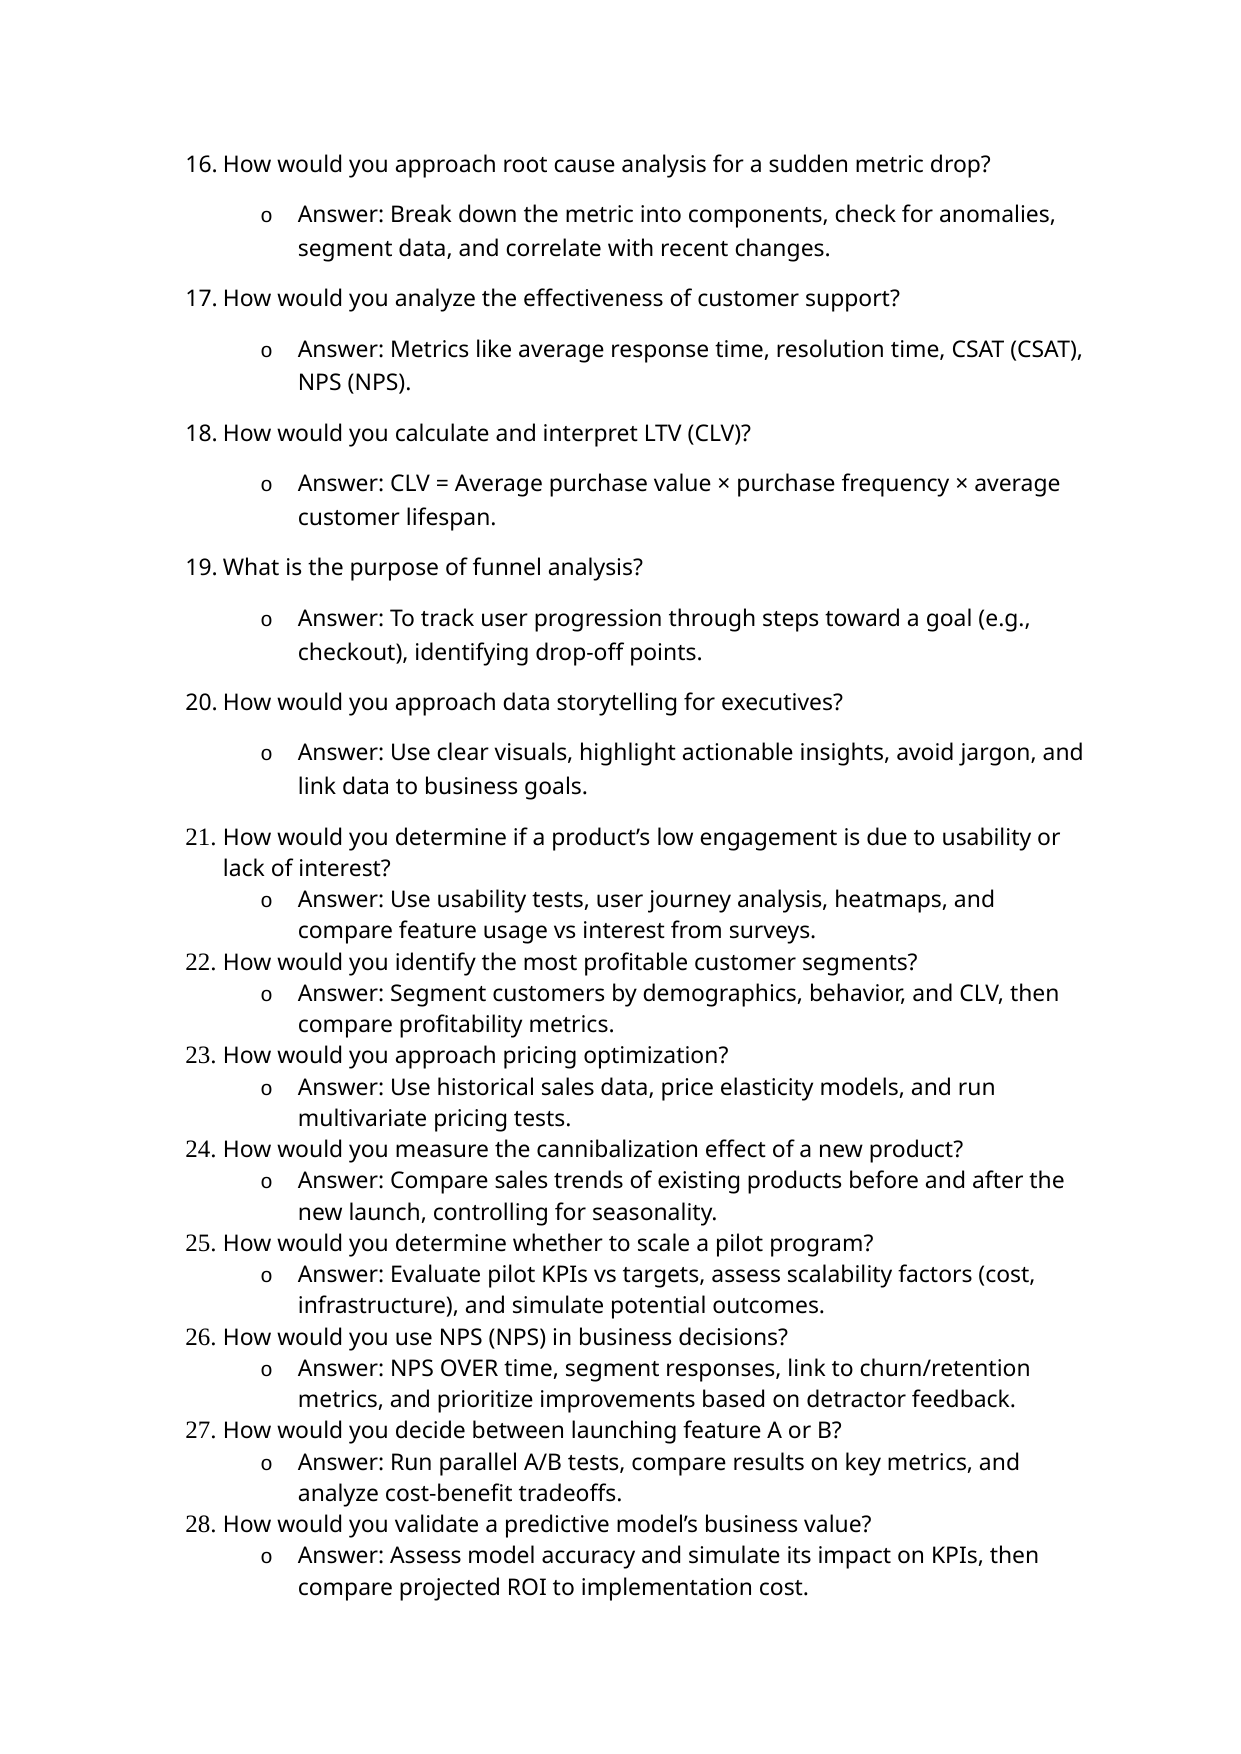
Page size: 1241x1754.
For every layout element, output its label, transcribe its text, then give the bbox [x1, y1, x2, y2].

list Answer: Use historical sales data, price elasticity models, and run multivariate pricing tests. [260, 1071, 1093, 1133]
list Answer: Evaluate pilot KPIs vs targets, assess scalability factors (cost, infrastructure), and simulate potential outcomes. [260, 1258, 1093, 1321]
list Answer: Break down the metric into components, check for anomalies, segment data, and correlate with recent changes. [260, 198, 1093, 263]
list How would you decide between launching feature A or B? [185, 1414, 1093, 1446]
list Answer: Use clear visuals, highlight actionable insights, avoid jargon, and link data to business goals. [260, 736, 1093, 801]
list How would you approach data storytelling for executives? [185, 686, 1093, 717]
list Answer: Metrics like average response time, resolution time, CSAT (CSAT), NPS (NPS). [260, 333, 1093, 398]
list Answer: Assess model accuracy and simulate its impact on KPIs, then compare projected ROI to implementation cost. [260, 1539, 1093, 1602]
list Answer: NPS OVER time, segment responses, link to churn/retention metrics, and prioritize improvements based on detractor feedback. [260, 1352, 1093, 1414]
list Answer: To track user progression through steps toward a goal (e.g., checkout), identifying drop-off points. [260, 602, 1093, 667]
list Answer: CLV = Average purchase value × purchase frequency × average customer lifespan. [260, 467, 1093, 532]
list How would you identify the most profitable customer segments? [185, 946, 1093, 977]
list Answer: Segment customers by demographics, behavior, and CLV, then compare profitability metrics. [260, 977, 1093, 1039]
list How would you determine if a product’s low engagement is due to usability or lack of interest? [185, 821, 1093, 883]
list How would you approach pricing optimization? [185, 1039, 1093, 1071]
list Answer: Use usability tests, user journey analysis, heatmaps, and compare feature usage vs interest from surveys. [260, 883, 1093, 946]
list Answer: Run parallel A/B tests, compare results on key metrics, and analyze cost-benefit tradeoffs. [260, 1446, 1093, 1508]
list How would you calculate and interpret LTV (CLV)? [185, 417, 1093, 448]
list How would you validate a predictive model’s business value? [185, 1508, 1093, 1539]
list How would you measure the cannibalization effect of a new product? [185, 1133, 1093, 1164]
list How would you approach root cause analysis for a sudden metric drop? [185, 148, 1093, 179]
list How would you use NPS (NPS) in business decisions? [185, 1321, 1093, 1352]
list What is the purpose of funnel analysis? [185, 551, 1093, 583]
list How would you determine whether to scale a pilot program? [185, 1227, 1093, 1258]
list How would you analyze the effectiveness of customer support? [185, 282, 1093, 313]
list Answer: Compare sales trends of existing products before and after the new launch, controlling for seasonality. [260, 1164, 1093, 1227]
